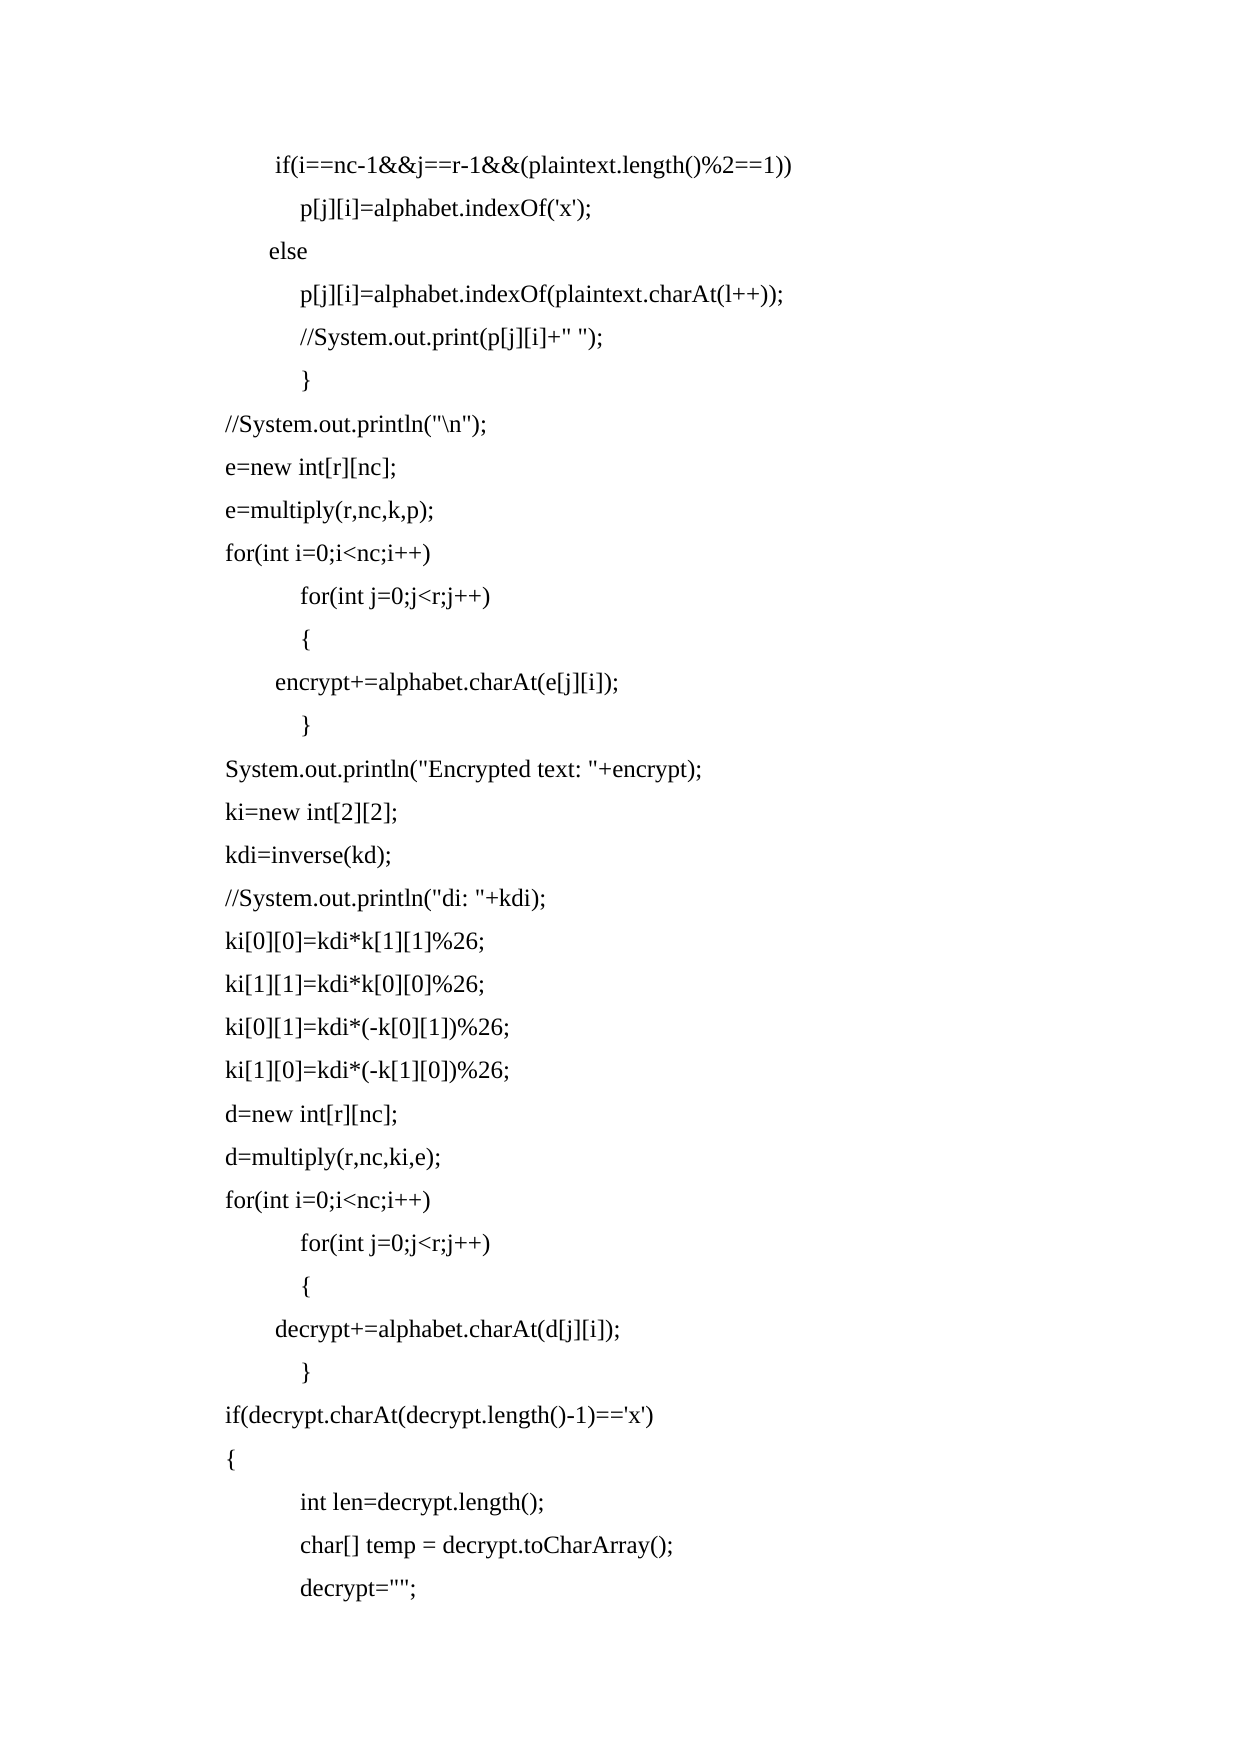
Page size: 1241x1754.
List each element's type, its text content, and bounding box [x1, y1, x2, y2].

text { [150, 1444, 1090, 1472]
text d=multiply(r,nc,ki,e); [150, 1142, 1090, 1171]
text e=new int[r][nc]; [150, 452, 1090, 481]
text { [150, 624, 1090, 653]
text //System.out.print(p[j][i]+" "); [150, 322, 1090, 351]
text int len=decrypt.length(); [150, 1487, 1090, 1516]
text decrypt=""; [150, 1573, 1090, 1602]
text } [150, 711, 1090, 739]
text char[] temp = decrypt.toCharArray(); [150, 1530, 1090, 1559]
text for(int i=0;i<nc;i++) [150, 1185, 1090, 1214]
text encrypt+=alphabet.charAt(e[j][i]); [150, 667, 1090, 696]
text ki[1][1]=kdi*k[0][0]%26; [150, 969, 1090, 998]
text for(int j=0;j<r;j++) [150, 1228, 1090, 1257]
text if(decrypt.charAt(decrypt.length()-1)=='x') [150, 1401, 1090, 1429]
text //System.out.println("di: "+kdi); [150, 883, 1090, 912]
text { [150, 1271, 1090, 1300]
text p[j][i]=alphabet.indexOf('x'); [150, 193, 1090, 222]
text for(int i=0;i<nc;i++) [150, 538, 1090, 567]
text for(int j=0;j<r;j++) [150, 581, 1090, 610]
text p[j][i]=alphabet.indexOf(plaintext.charAt(l++)); [150, 279, 1090, 308]
text e=multiply(r,nc,k,p); [150, 495, 1090, 524]
text decrypt+=alphabet.charAt(d[j][i]); [150, 1314, 1090, 1343]
text if(i==nc-1&&j==r-1&&(plaintext.length()%2==1)) [150, 150, 1090, 179]
text ki[1][0]=kdi*(-k[1][0])%26; [150, 1056, 1090, 1084]
text ki[0][1]=kdi*(-k[0][1])%26; [150, 1012, 1090, 1041]
text ki=new int[2][2]; [150, 797, 1090, 826]
text d=new int[r][nc]; [150, 1099, 1090, 1127]
text //System.out.println("\n"); [150, 409, 1090, 437]
text System.out.println("Encrypted text: "+encrypt); [150, 754, 1090, 782]
text } [150, 1357, 1090, 1386]
text kdi=inverse(kd); [150, 840, 1090, 869]
text } [150, 366, 1090, 394]
text ki[0][0]=kdi*k[1][1]%26; [150, 926, 1090, 955]
text else [150, 236, 1090, 265]
